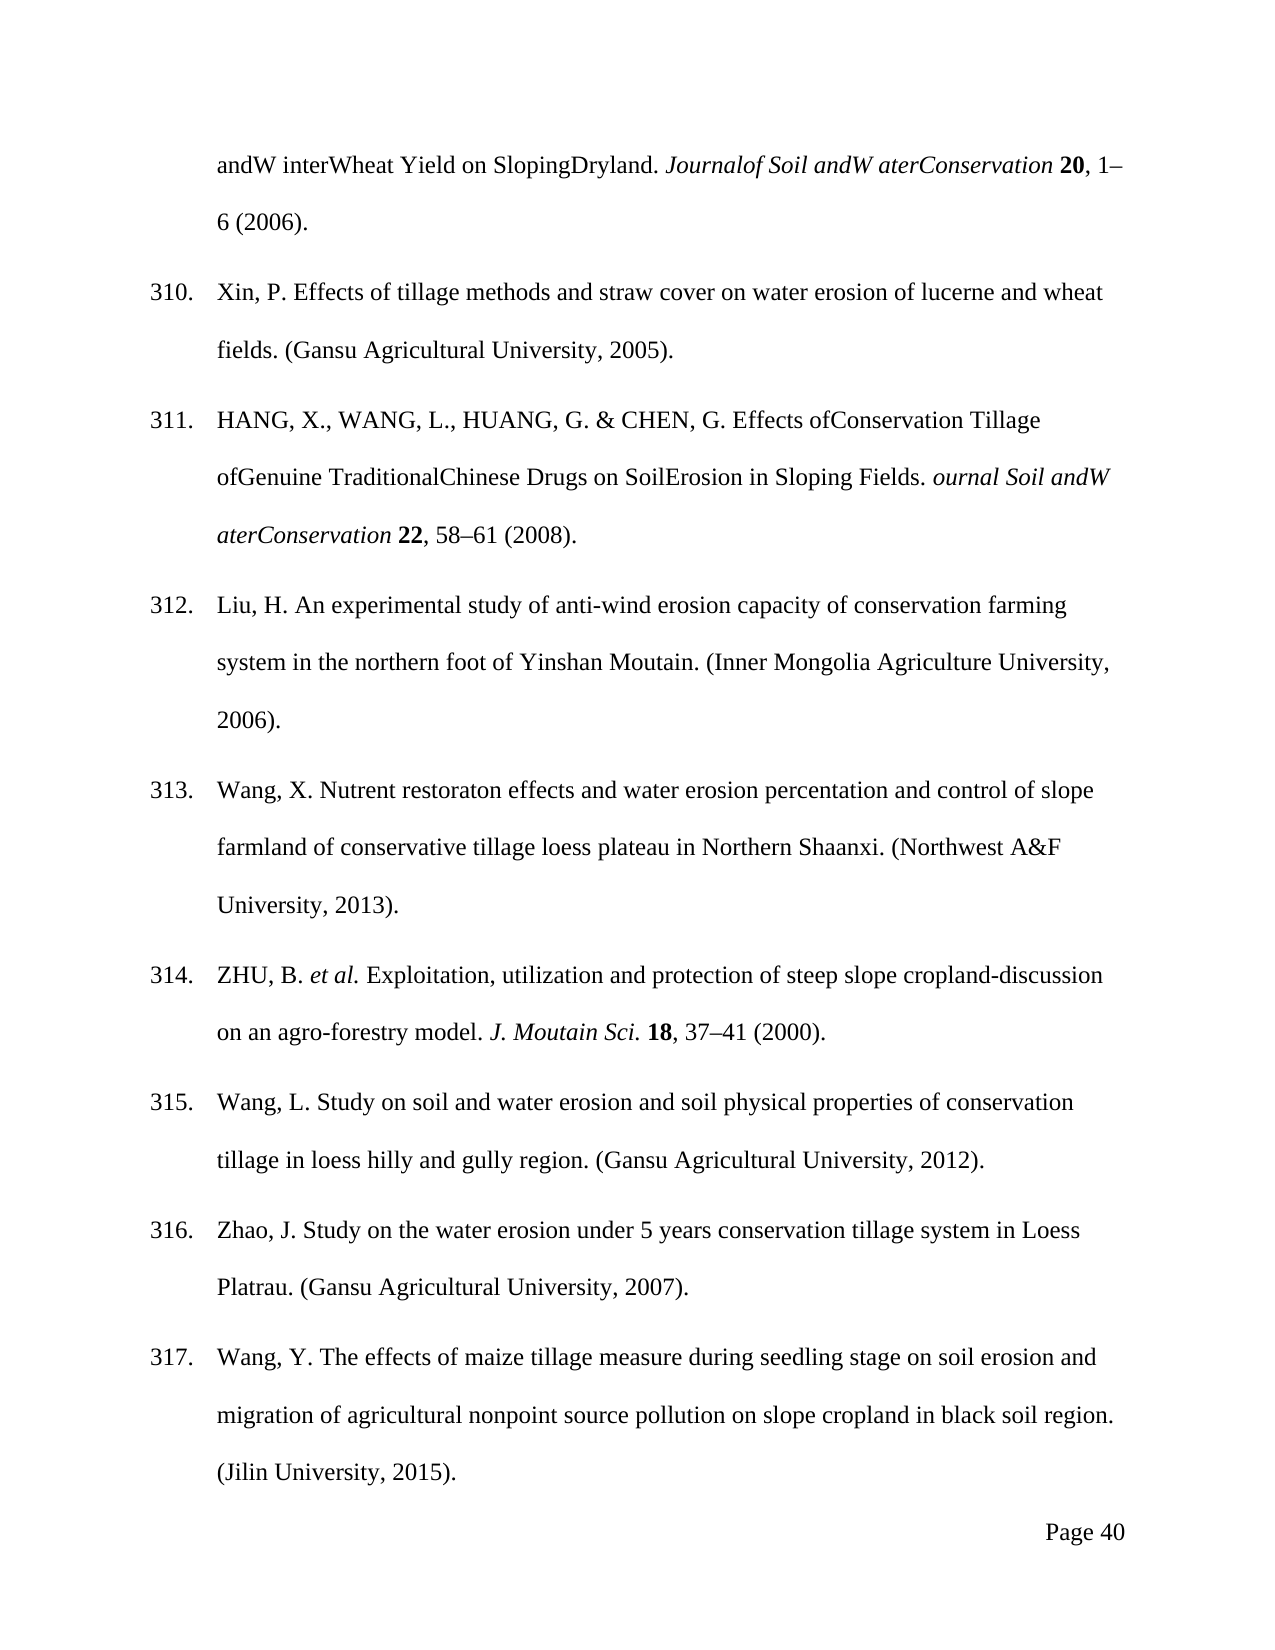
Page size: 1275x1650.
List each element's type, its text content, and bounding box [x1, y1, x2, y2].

text 312. Liu, H. An experimental study of anti-wind erosion capacity of conservation farming system in the northern foot of Yinshan Moutain. (Inner Mongolia Agriculture University, 2006). [150, 590, 1125, 734]
text 311. HANG, X., WANG, L., HUANG, G. & CHEN, G. Effects ofConservation Tillage ofGenuine TraditionalChinese Drugs on SoilErosion in Sloping Fields. ournal Soil andW aterConservation 22, 58–61 (2008). [150, 405, 1125, 549]
text 316. Zhao, J. Study on the water erosion under 5 years conservation tillage system in Loess Platrau. (Gansu Agricultural University, 2007). [150, 1215, 1125, 1301]
text 310. Xin, P. Effects of tillage methods and straw cover on water erosion of lucerne and wheat fields. (Gansu Agricultural University, 2005). [150, 277, 1125, 364]
text 314. ZHU, B. et al. Exploitation, utilization and protection of steep slope cropland-discussion on an agro-forestry model. J. Moutain Sci. 18, 37–41 (2000). [150, 960, 1125, 1046]
text 317. Wang, Y. The effects of maize tillage measure during seedling stage on soil erosion and migration of agricultural nonpoint source pollution on slope cropland in black soil region. (Jilin University, 2015). [150, 1342, 1125, 1486]
text 315. Wang, L. Study on soil and water erosion and soil physical properties of conservation tillage in loess hilly and gully region. (Gansu Agricultural University, 2012). [150, 1087, 1125, 1174]
text 313. Wang, X. Nutrent restoraton effects and water erosion percentation and control of slope farmland of conservative tillage loess plateau in Northern Shaanxi. (Northwest A&F University, 2013). [150, 775, 1125, 919]
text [150, 150, 1125, 236]
